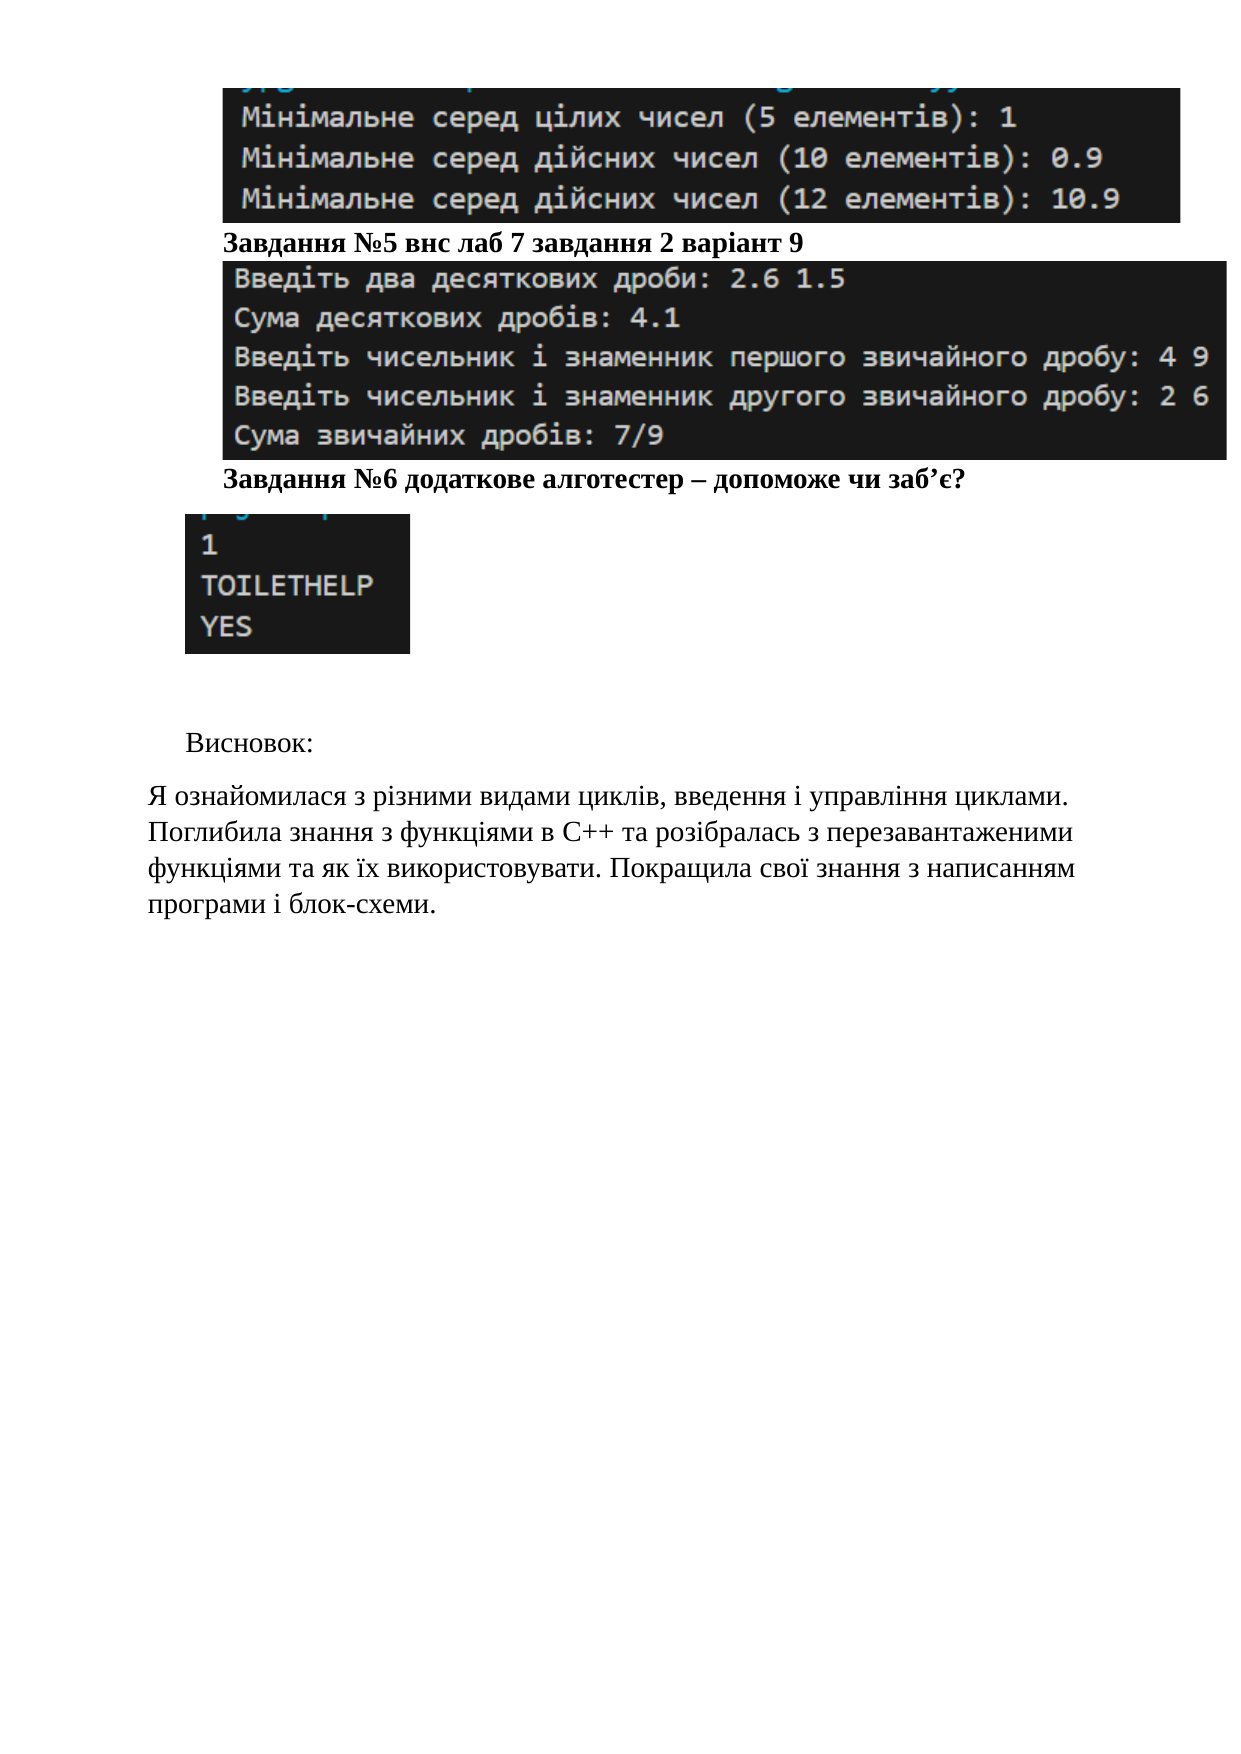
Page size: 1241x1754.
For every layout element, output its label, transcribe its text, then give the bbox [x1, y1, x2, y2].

text Я ознайомилася з різними видами циклів, введення і управління циклами. Поглибила знання з функціями в C++ та розібралась з перезавантаженими функціями та як їх використовувати. Покращила свої знання з написанням програми і блок-схеми. [148, 778, 1152, 920]
picture [185, 514, 411, 654]
list Завдання №5 внс лаб 7 завдання 2 варіант 9 [223, 225, 1152, 259]
text Висновок: [185, 725, 1152, 759]
picture [222, 88, 1181, 223]
picture [222, 261, 1227, 460]
list Завдання №6 додаткове алготестер – допоможе чи заб’є? [223, 462, 1152, 495]
